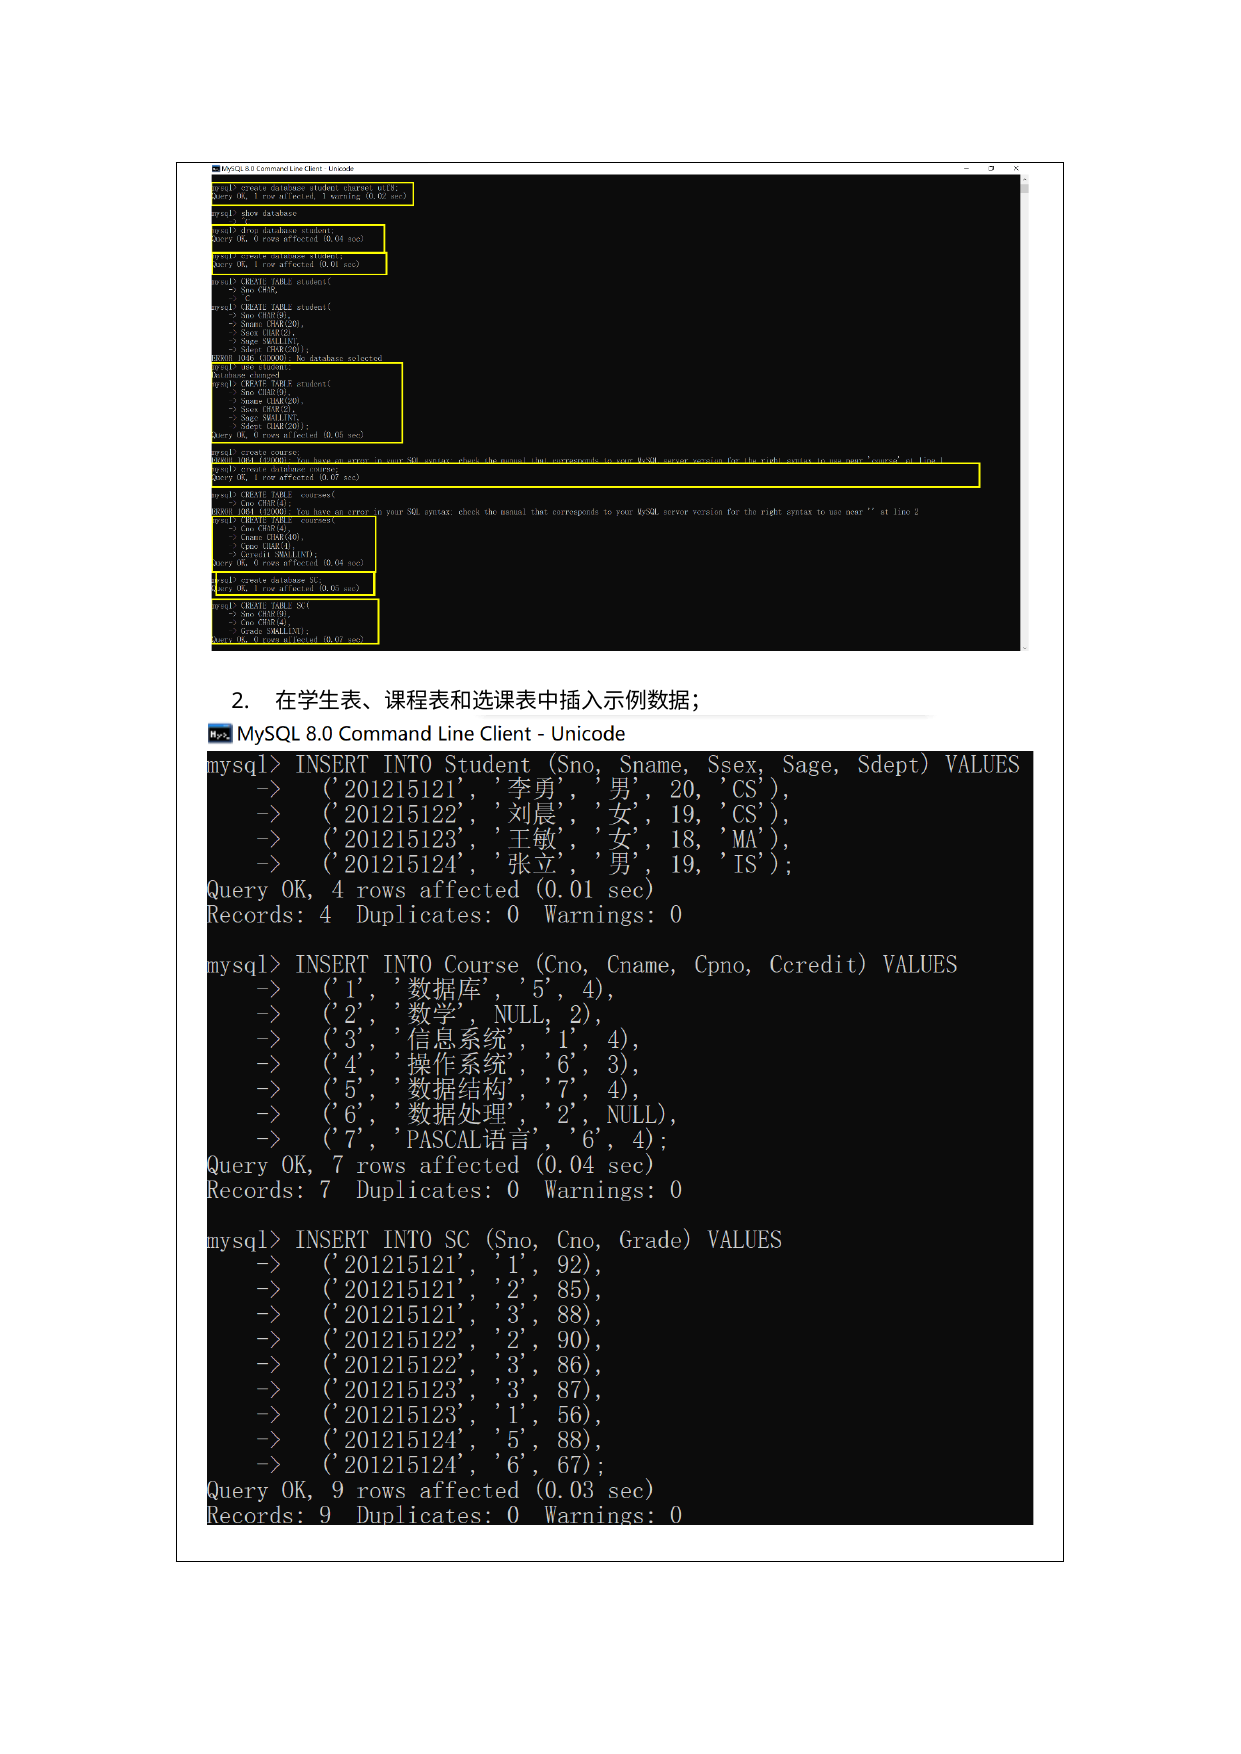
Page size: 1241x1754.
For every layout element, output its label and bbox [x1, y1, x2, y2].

table_cell [177, 163, 1063, 1561]
picture [207, 715, 1034, 1525]
picture [211, 163, 1029, 651]
